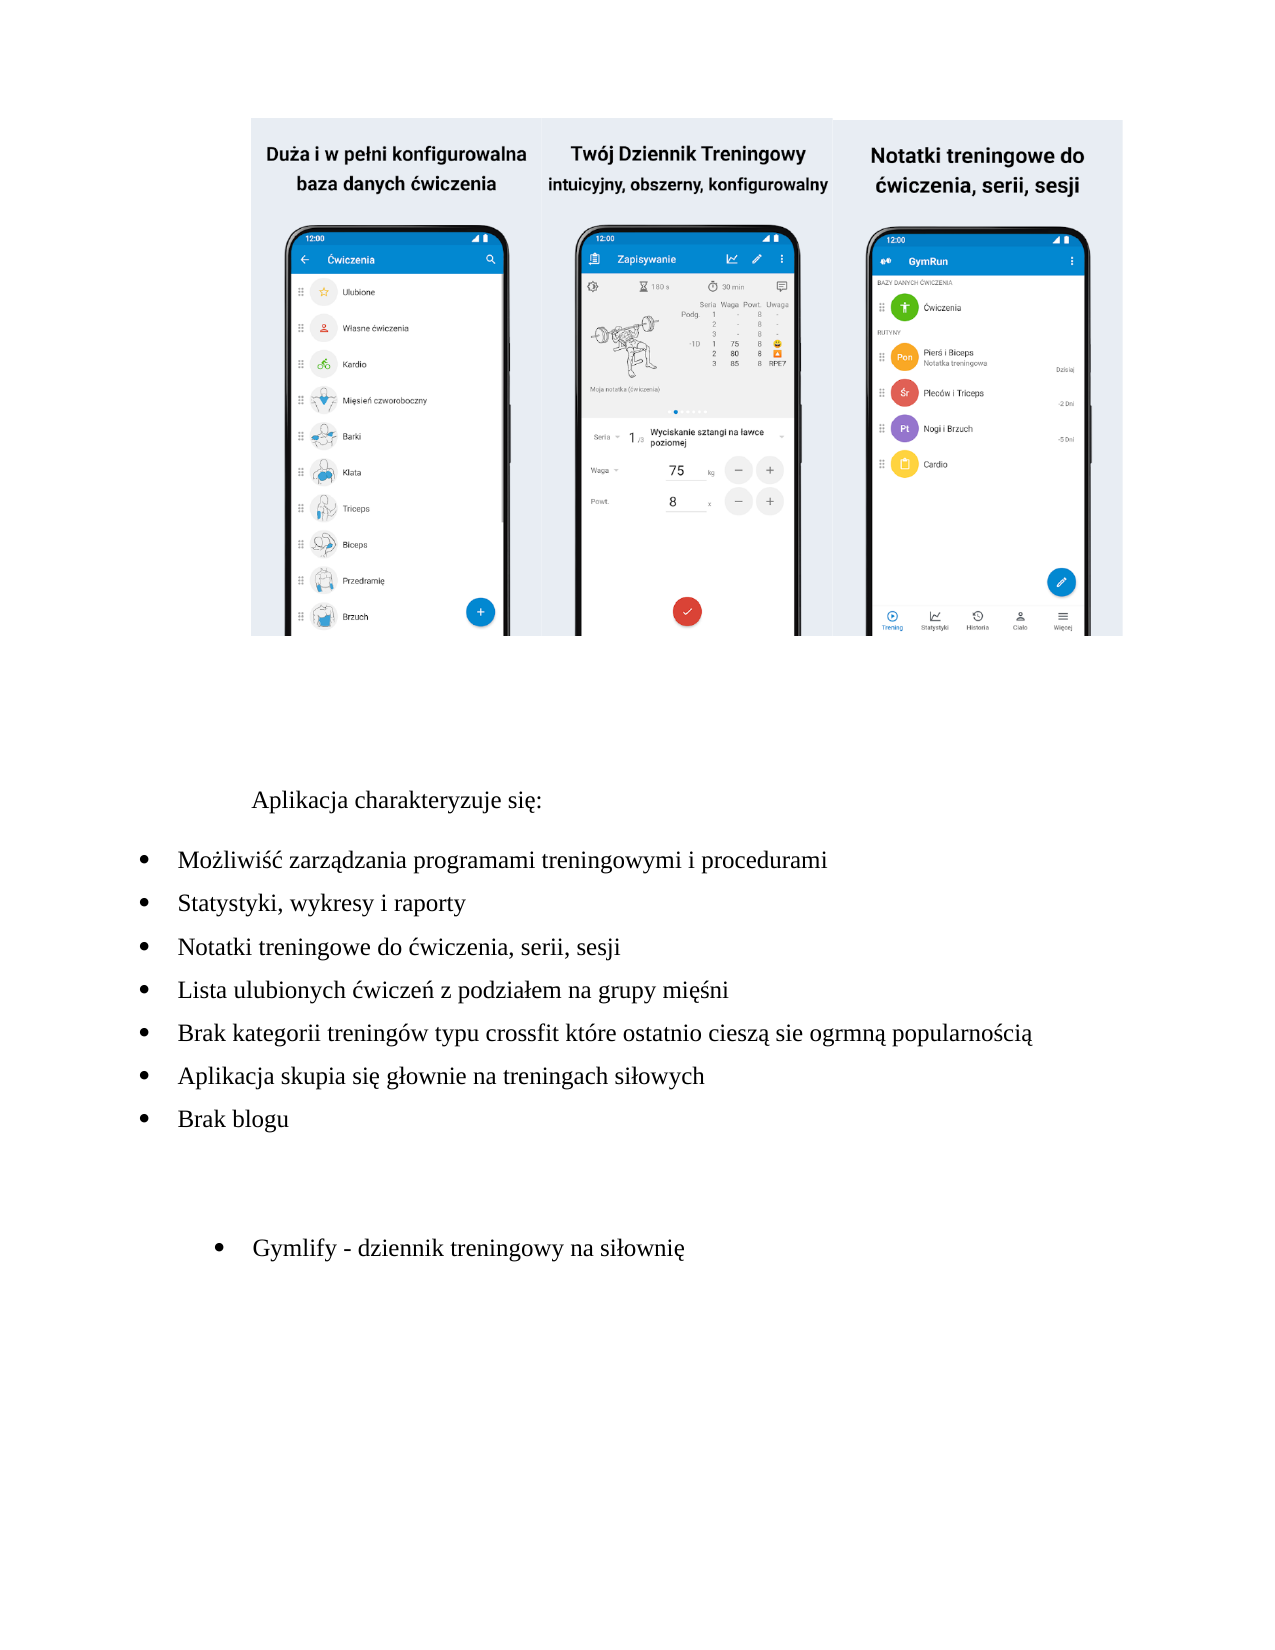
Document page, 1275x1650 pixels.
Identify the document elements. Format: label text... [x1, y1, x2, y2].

list Brak blogu [140, 1104, 1157, 1133]
list Gymlify - dziennik treningowy na siłownię [215, 1233, 1157, 1262]
picture [251, 118, 1123, 636]
list Aplikacja skupia się głownie na treningach siłowych [140, 1061, 1157, 1090]
list Możliwiść zarządzania programami treningowymi i procedurami [140, 845, 1157, 874]
text Aplikacja charakteryzuje się: [177, 786, 1157, 814]
list Statystyki, wykresy i raporty [140, 888, 1157, 917]
list Lista ulubionych ćwiczeń z podziałem na grupy mięśni [140, 975, 1157, 1003]
list Brak kategorii treningów typu crossfit które ostatnio cieszą sie ogrmną popularnością [140, 1018, 1157, 1047]
list Notatki treningowe do ćwiczenia, serii, sesji [140, 932, 1157, 960]
